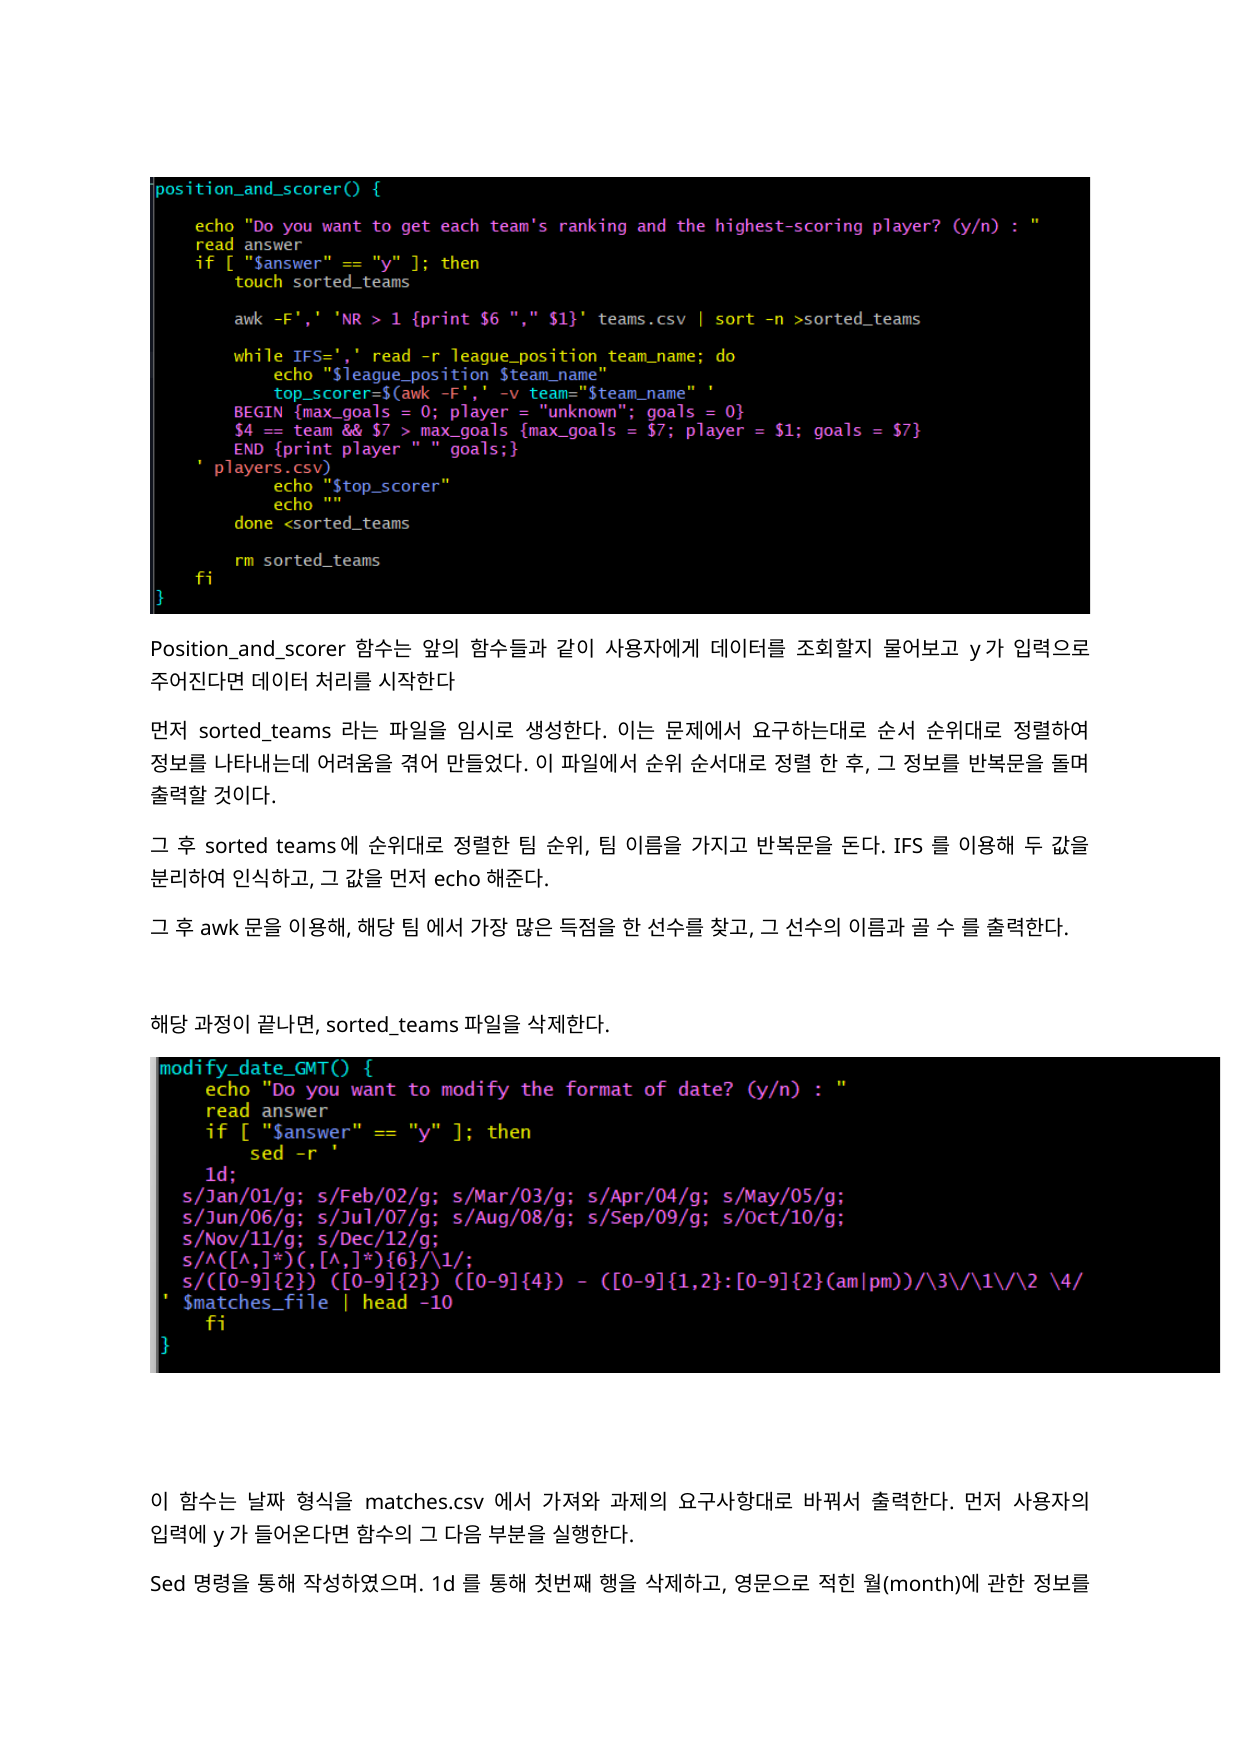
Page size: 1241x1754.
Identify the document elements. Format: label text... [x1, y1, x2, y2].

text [150, 1568, 1090, 1598]
text 이 함수는 날짜 형식을 matches.csv 에서 가져와 과제의 요구사항대로 바꿔서 출력한다. 먼저 사용자의 입력에 y 가 들어온다면 함수의 그 다음 부분을 실행한다. [150, 1486, 1090, 1549]
text 먼저 sorted_teams 라는 파일을 임시로 생성한다. 이는 문제에서 요구하는대로 순서 순위대로 정렬하여 정보를 나타내는데 어려움을 겪어 만들었다. 이 파일에서 순위 순서대로 정렬 한 후, 그 정보를 반복문을 돌며 출력할 것이다. [150, 714, 1090, 810]
text 그 후 awk 문을 이용해, 해당 팀 에서 가장 많은 득점을 한 선수를 찾고, 그 선수의 이름과 골 수 를 출력한다. [150, 911, 1090, 941]
text 해당 과정이 끝나면, sorted_teams 파일을 삭제한다. [150, 1008, 1090, 1038]
picture [150, 177, 1091, 614]
text Position_and_scorer 함수는 앞의 함수들과 같이 사용자에게 데이터를 조회할지 물어보고 y가 입력으로 주어진다면 데이터 처리를 시작한다 [150, 632, 1090, 695]
text 그 후 sorted teams에 순위대로 정렬한 팀 순위, 팀 이름을 가지고 반복문을 돈다. IFS 를 이용해 두 값을 분리하여 인식하고, 그 값을 먼저 echo 해준다. [150, 829, 1090, 892]
picture [150, 1057, 1221, 1373]
